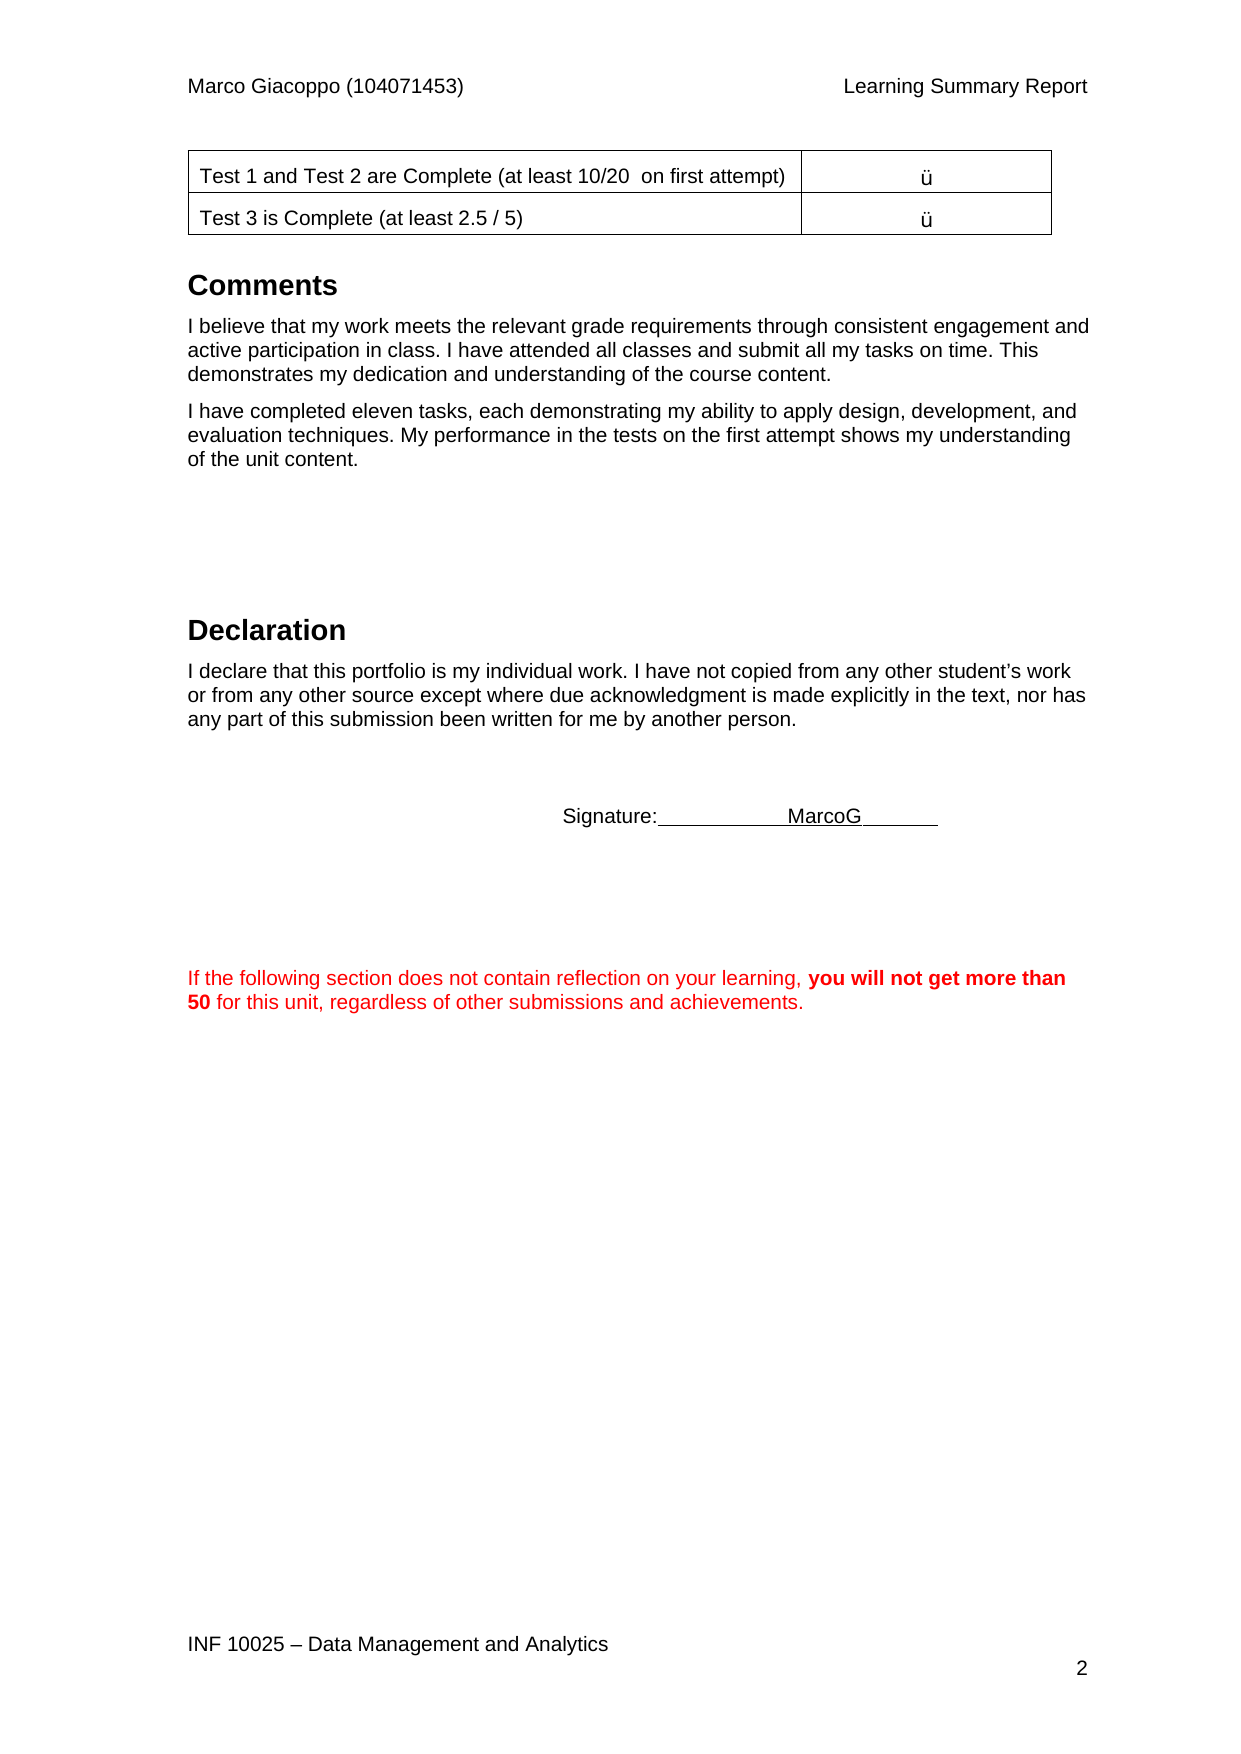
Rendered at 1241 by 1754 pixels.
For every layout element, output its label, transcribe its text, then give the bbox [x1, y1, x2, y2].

table_cell Test 3 is Complete (at least 2.5 / 5) [189, 193, 801, 234]
subtitle Declaration [187, 617, 1093, 646]
text I declare that this portfolio is my individual work. I have not copied from any other student’s work or from any other source except where due acknowledgment is made explicitly in the text, nor has any part of this submission been written for me by another person. [187, 659, 1093, 731]
table_cell Test 1 and Test 2 are Complete (at least 10/20 on first attempt) [189, 151, 801, 192]
table_cell ü [802, 193, 1051, 234]
subtitle Comments [187, 272, 1093, 302]
text I have completed eleven tasks, each demonstrating my ability to apply design, development, and evaluation techniques. My performance in the tests on the first attempt shows my understanding of the unit content. [187, 398, 1093, 470]
text I believe that my work meets the relevant grade requirements through consistent engagement and active participation in class. I have attended all classes and submit all my tasks on time. This demonstrates my dedication and understanding of the course content. [187, 314, 1093, 386]
table_cell ü [802, 151, 1051, 192]
text Signature: MarcoG [187, 804, 1093, 828]
text If the following section does not contain reflection on your learning, you will not get more than 50 for this unit, regardless of other submissions and achievements. [187, 966, 1093, 1014]
